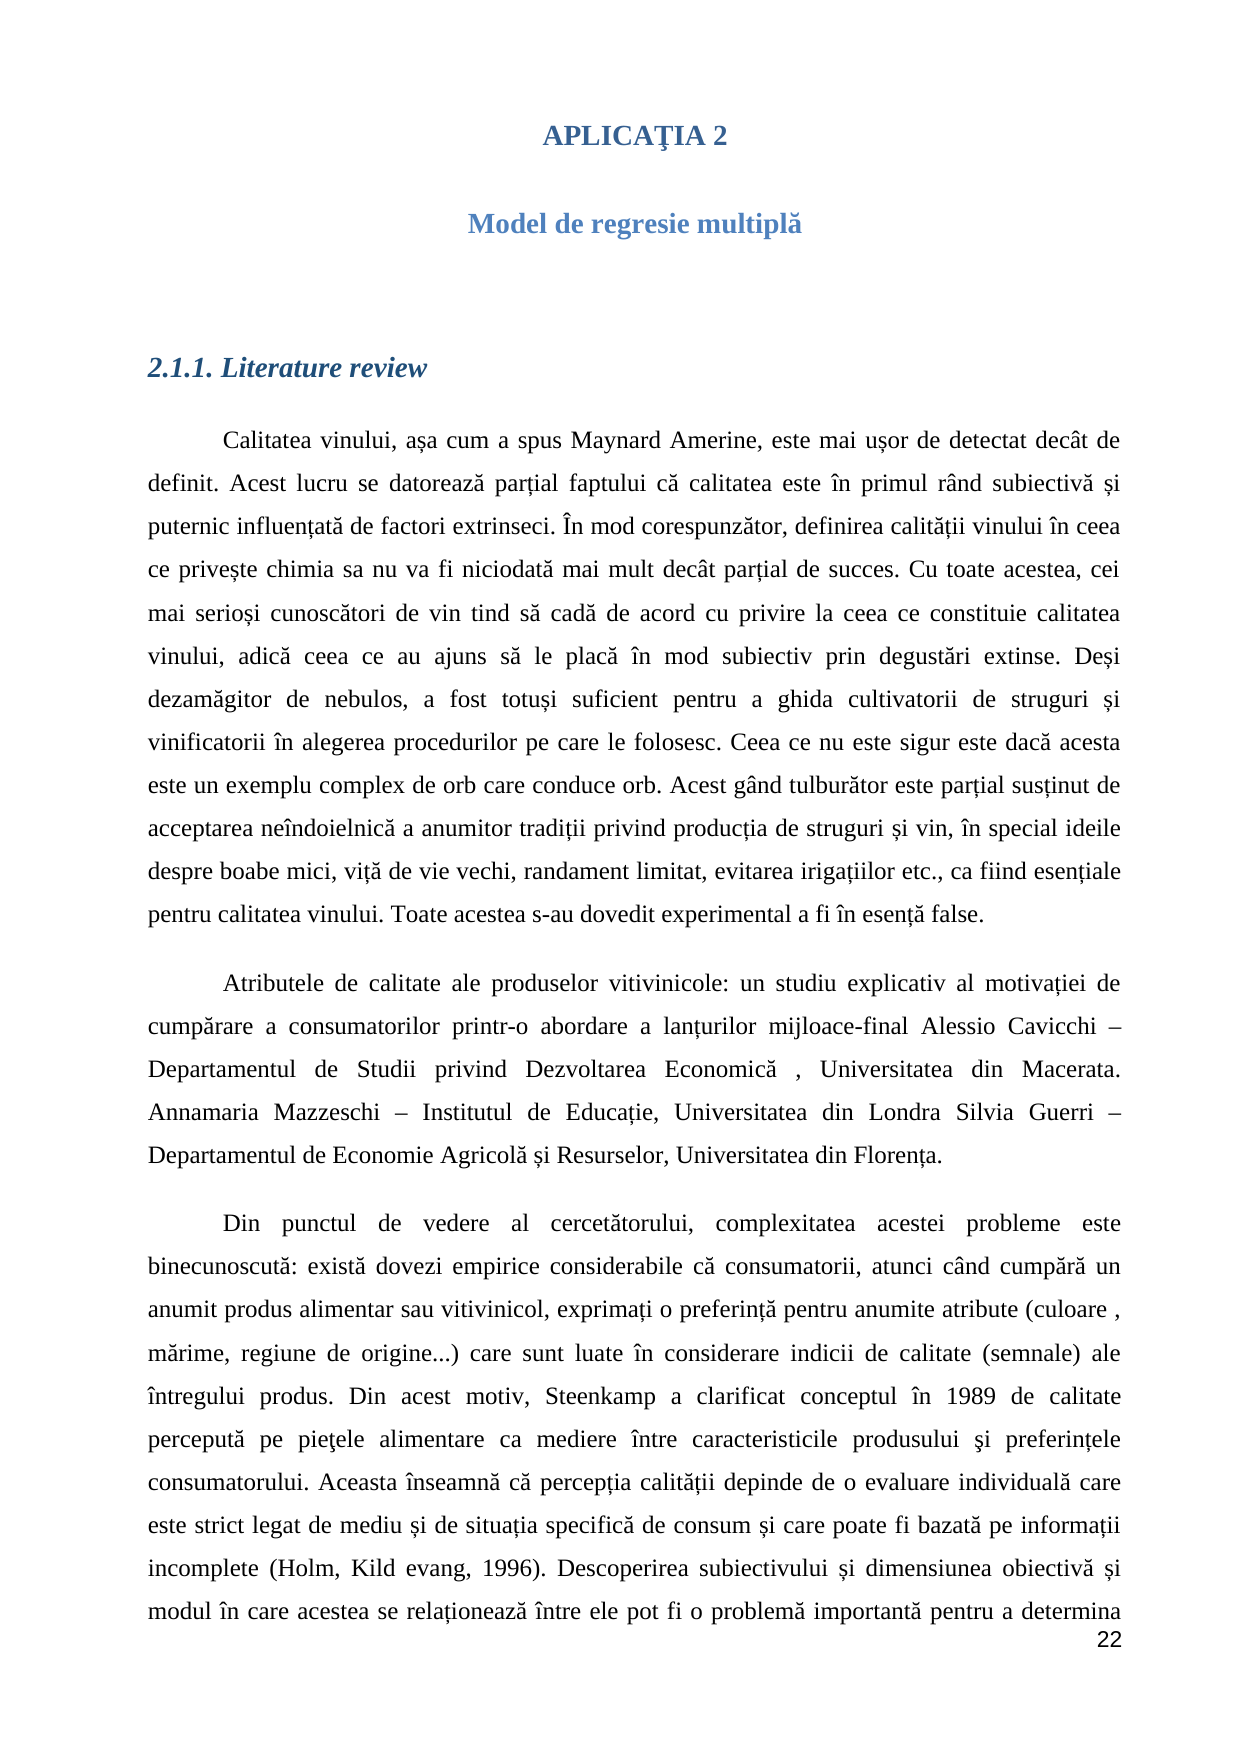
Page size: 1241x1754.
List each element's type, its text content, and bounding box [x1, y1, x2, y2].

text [148, 1208, 1122, 1625]
subtitle APLICAŢIA 2 [148, 118, 1122, 152]
text Calitatea vinului, așa cum a spus Maynard Amerine, este mai ușor de detectat decât de definit. Acest lucru se datorează parțial faptului că calitatea este în primul rând subiectivă și puternic influențată de factori extrinseci. În mod corespunzător, definirea calității vinului în ceea ce privește chimia sa nu va fi niciodată mai mult decât parțial de succes. Cu toate acestea, cei mai serioși cunoscători de vin tind să cadă de acord cu privire la ceea ce constituie calitatea vinului, adică ceea ce au ajuns să le placă în mod subiectiv prin degustări extinse. Deși dezamăgitor de nebulos, a fost totuși suficient pentru a ghida cultivatorii de struguri și vinificatorii în alegerea procedurilor pe care le folosesc. Ceea ce nu este sigur este dacă acesta este un exemplu complex de orb care conduce orb. Acest gând tulburător este parțial susținut de acceptarea neîndoielnică a anumitor tradiții privind producția de struguri și vin, în special ideile despre boabe mici, viță de vie vechi, randament limitat, evitarea irigațiilor etc., ca fiind esențiale pentru calitatea vinului. Toate acestea s-au dovedit experimental a fi în esență false. [148, 425, 1122, 928]
subtitle 2.1.1. Literature review [148, 350, 1122, 383]
subtitle Model de regresie multiplă [148, 206, 1122, 239]
text Atributele de calitate ale produselor vitivinicole: un studiu explicativ al motivației de cumpărare a consumatorilor printr-o abordare a lanțurilor mijloace-final Alessio Cavicchi – Departamentul de Studii privind Dezvoltarea Economică , Universitatea din Macerata. Annamaria Mazzeschi – Institutul de Educație, Universitatea din Londra Silvia Guerri – Departamentul de Economie Agricolă și Resurselor, Universitatea din Florența. [148, 968, 1122, 1169]
